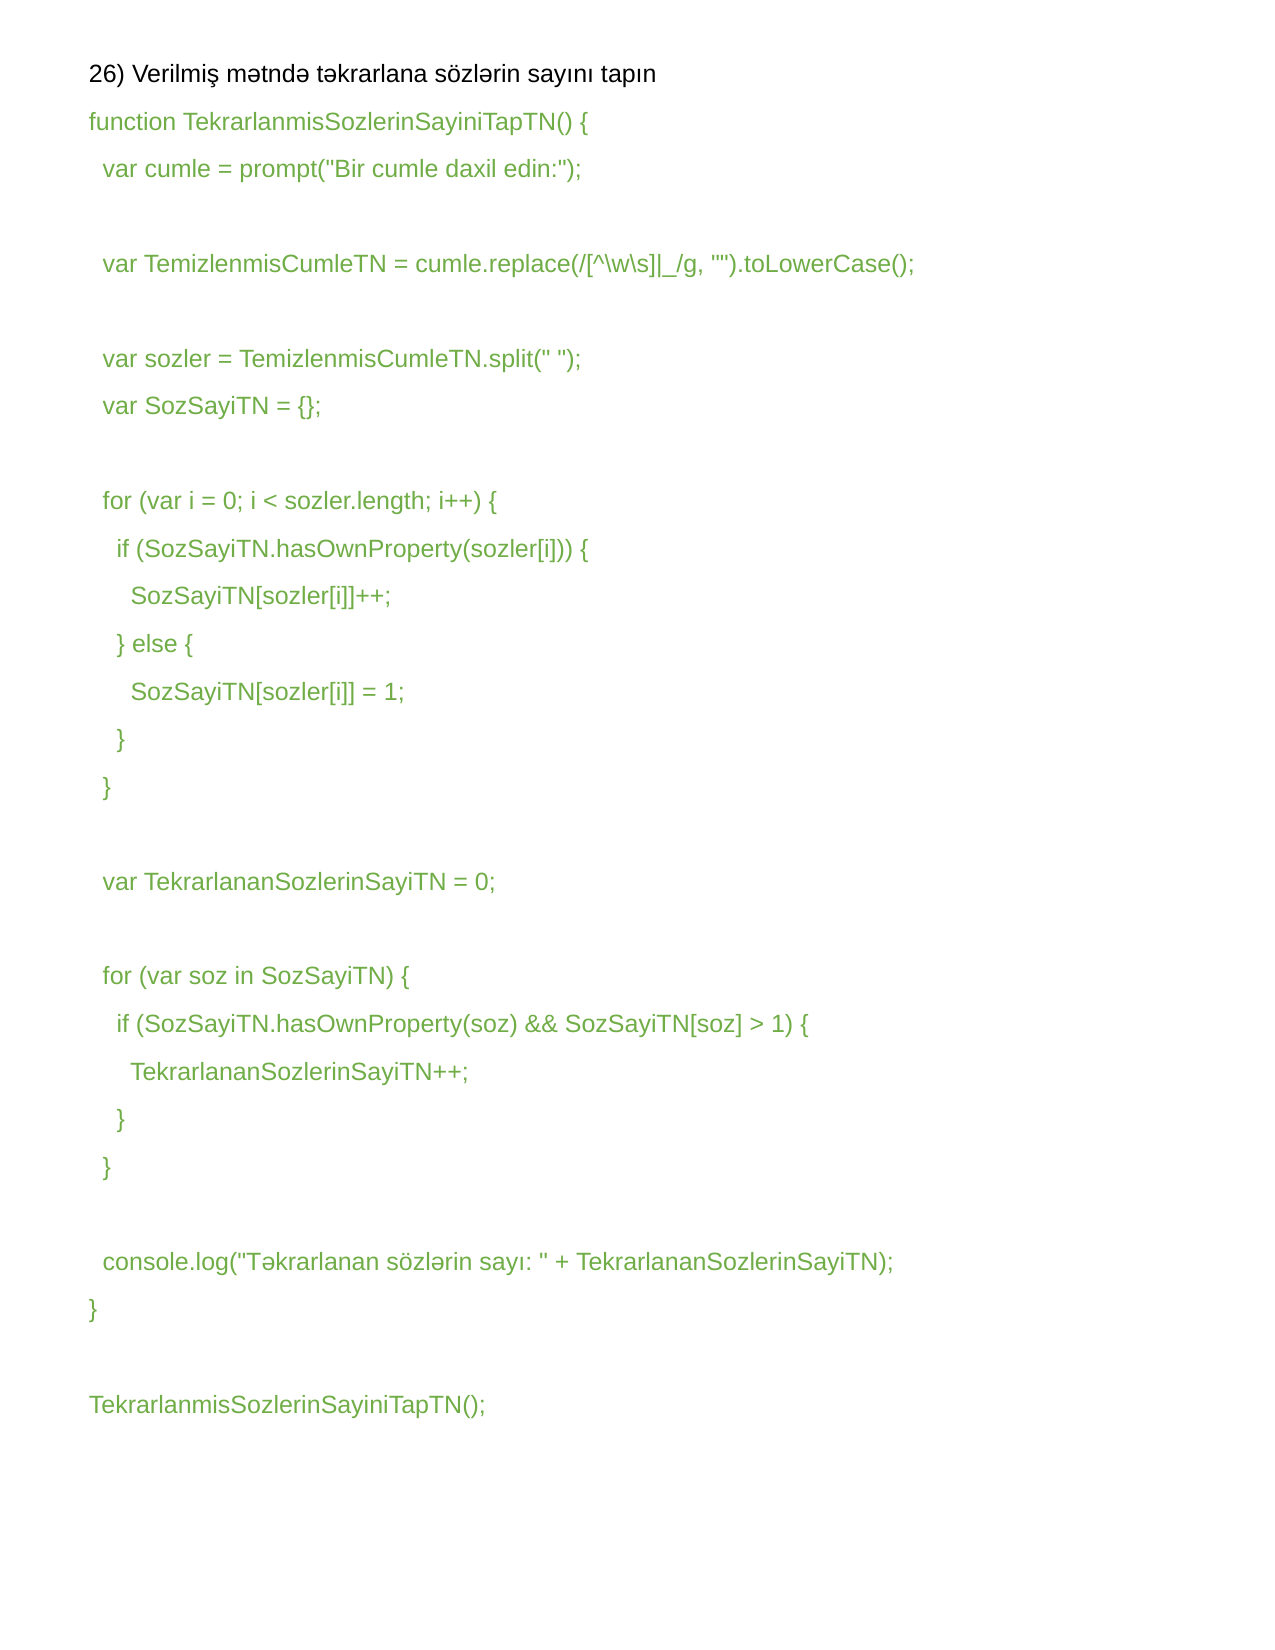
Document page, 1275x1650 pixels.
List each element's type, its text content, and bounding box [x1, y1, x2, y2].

text var TekrarlananSozlerinSayiTN = 0; [89, 867, 1196, 896]
text SozSayiTN[sozler[i]]++; [89, 581, 1196, 610]
text var SozSayiTN = {}; [89, 391, 1196, 420]
text } [89, 1294, 1196, 1323]
text console.log("Təkrarlanan sözlərin sayı: " + TekrarlananSozlerinSayiTN); [89, 1247, 1196, 1276]
text var cumle = prompt("Bir cumle daxil edin:"); [89, 154, 1196, 183]
text function TekrarlanmisSozlerinSayiniTapTN() { [89, 107, 1196, 136]
text var sozler = TemizlenmisCumleTN.split(" "); [89, 344, 1196, 372]
text 26) Verilmiş mətndə təkrarlana sözlərin sayını tapın [89, 59, 1196, 88]
text } [89, 1152, 1196, 1181]
text var TemizlenmisCumleTN = cumle.replace(/[^\w\s]|_/g, "").toLowerCase(); [89, 249, 1196, 278]
text TekrarlanmisSozlerinSayiniTapTN(); [89, 1390, 1196, 1419]
text if (SozSayiTN.hasOwnProperty(soz) && SozSayiTN[soz] > 1) { [89, 1009, 1196, 1038]
text TekrarlananSozlerinSayiTN++; [89, 1057, 1196, 1086]
text if (SozSayiTN.hasOwnProperty(sozler[i])) { [89, 534, 1196, 562]
text } [89, 724, 1196, 753]
text for (var i = 0; i < sozler.length; i++) { [89, 486, 1196, 515]
text SozSayiTN[sozler[i]] = 1; [89, 677, 1196, 706]
text } [89, 1104, 1196, 1133]
text for (var soz in SozSayiTN) { [89, 961, 1196, 990]
text } [89, 772, 1196, 801]
text } else { [89, 629, 1196, 658]
